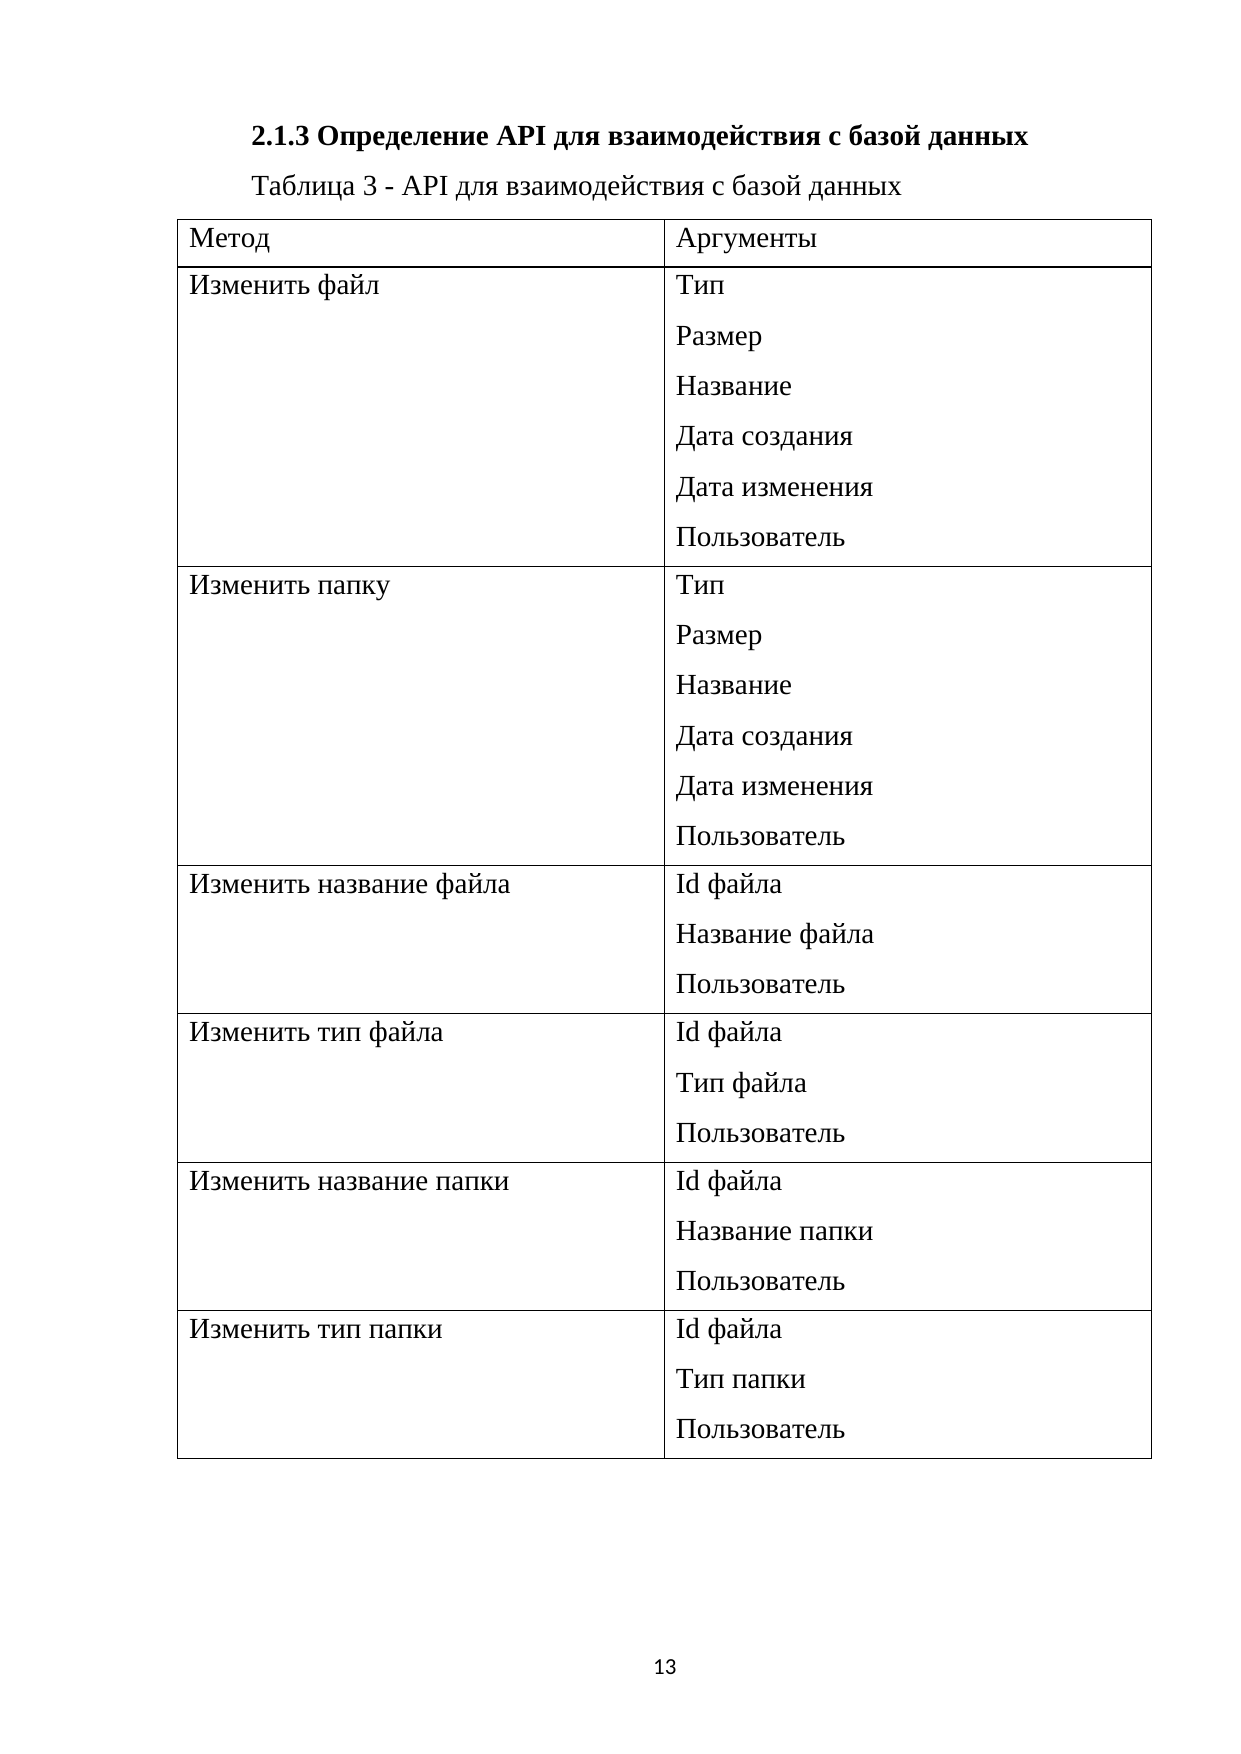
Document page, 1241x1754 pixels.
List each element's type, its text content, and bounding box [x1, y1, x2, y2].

table_cell Тип Размер Название Дата создания Дата изменения Пользователь [665, 268, 1151, 566]
table_header Аргументы [665, 220, 1151, 266]
table_cell Id файла Название файла Пользователь [665, 866, 1151, 1013]
table_cell Id файла Тип файла Пользователь [665, 1014, 1151, 1162]
text Таблица 3 - API для взаимодействия с базой данных [177, 168, 1152, 202]
text 2.1.3 Определение API для взаимодействия с базой данных [177, 118, 1152, 152]
table_header Метод [178, 220, 664, 266]
table_cell Id файла Название папки Пользователь [665, 1163, 1151, 1310]
table_cell Id файла Тип папки Пользователь [665, 1311, 1151, 1458]
table_cell Изменить папку [178, 567, 664, 865]
table_cell Изменить название папки [178, 1163, 664, 1310]
table_cell Тип Размер Название Дата создания Дата изменения Пользователь [665, 567, 1151, 865]
table_cell Изменить тип файла [178, 1014, 664, 1162]
table_cell Изменить тип папки [178, 1311, 664, 1458]
table_cell Изменить файл [178, 268, 664, 566]
table_cell Изменить название файла [178, 866, 664, 1013]
